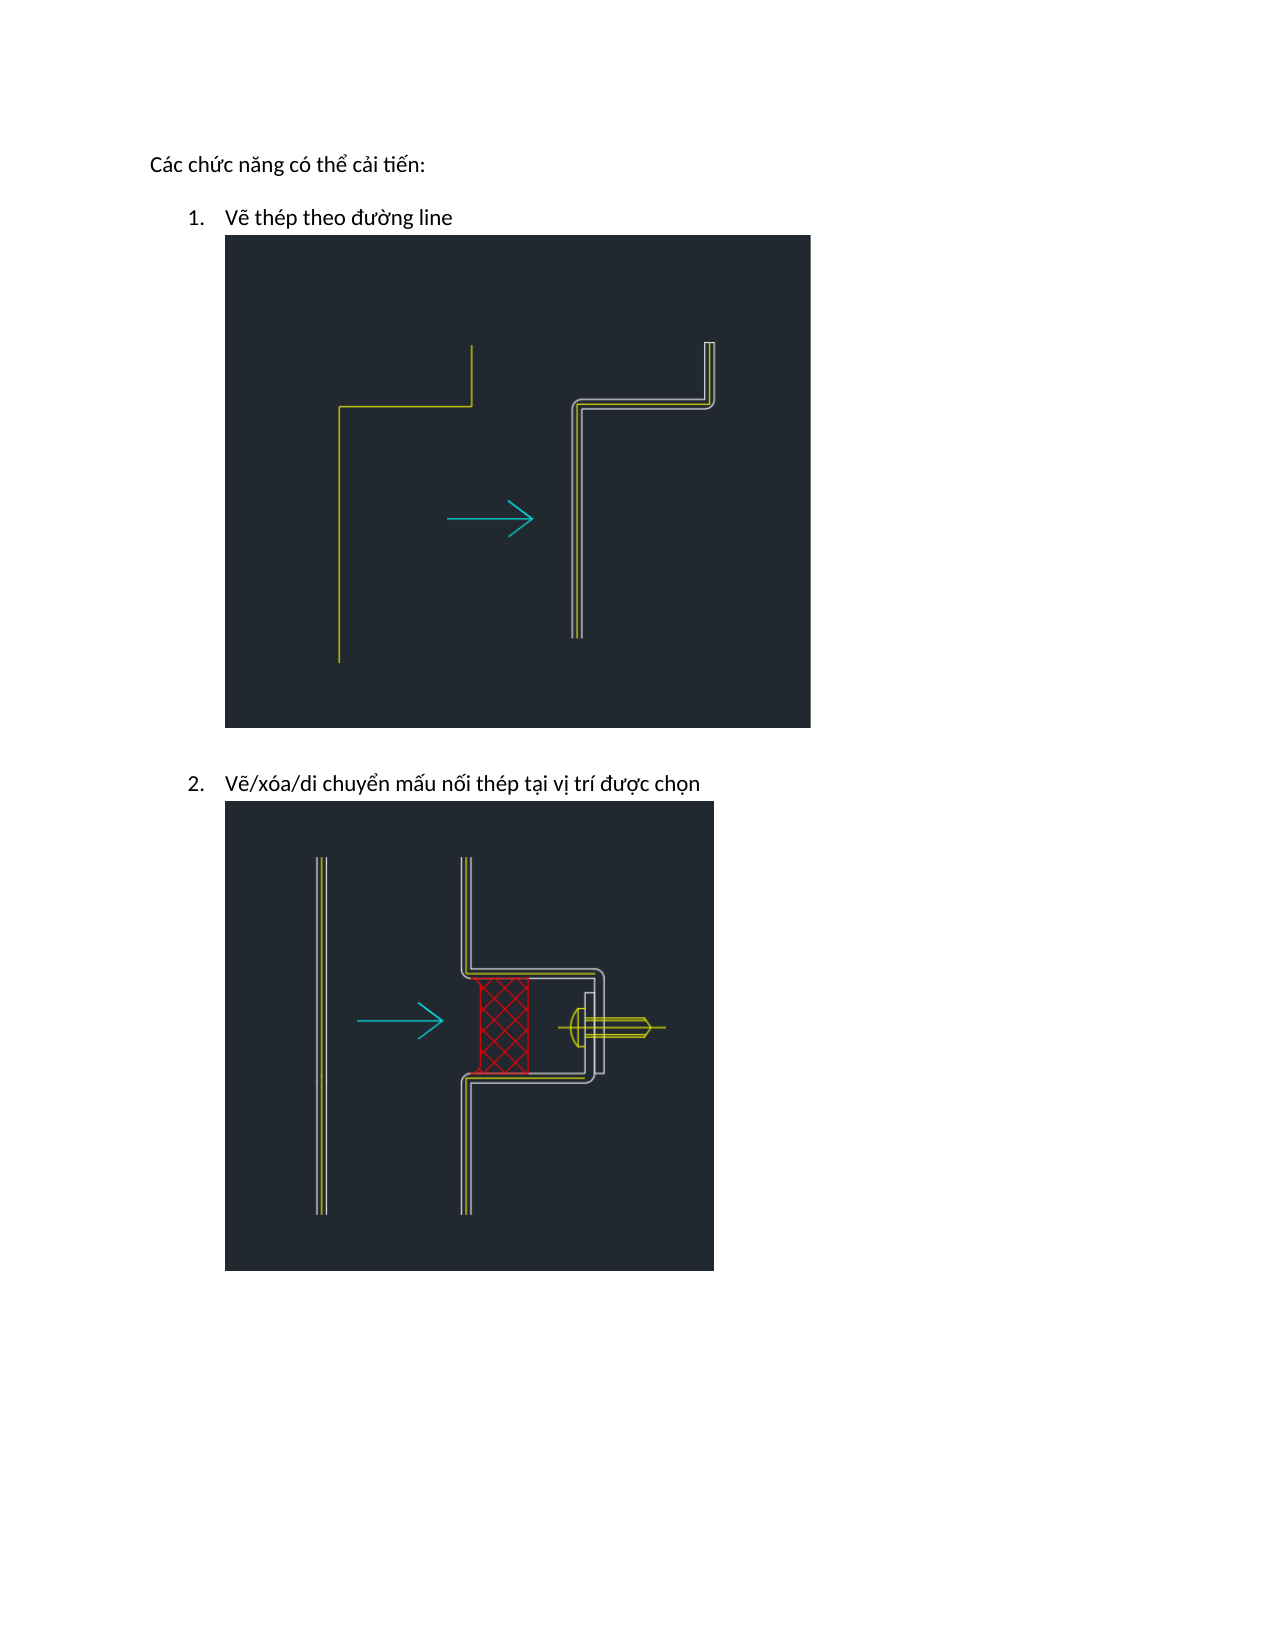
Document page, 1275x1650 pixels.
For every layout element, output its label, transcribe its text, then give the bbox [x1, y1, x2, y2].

picture [225, 235, 811, 728]
picture [225, 801, 714, 1271]
list Vẽ/xóa/di chuyển mấu nối thép tại vị trí được chọn [187, 769, 1125, 797]
list Vẽ thép theo đường line [187, 203, 1125, 231]
text Các chức năng có thể cải tiến: [150, 150, 1125, 178]
